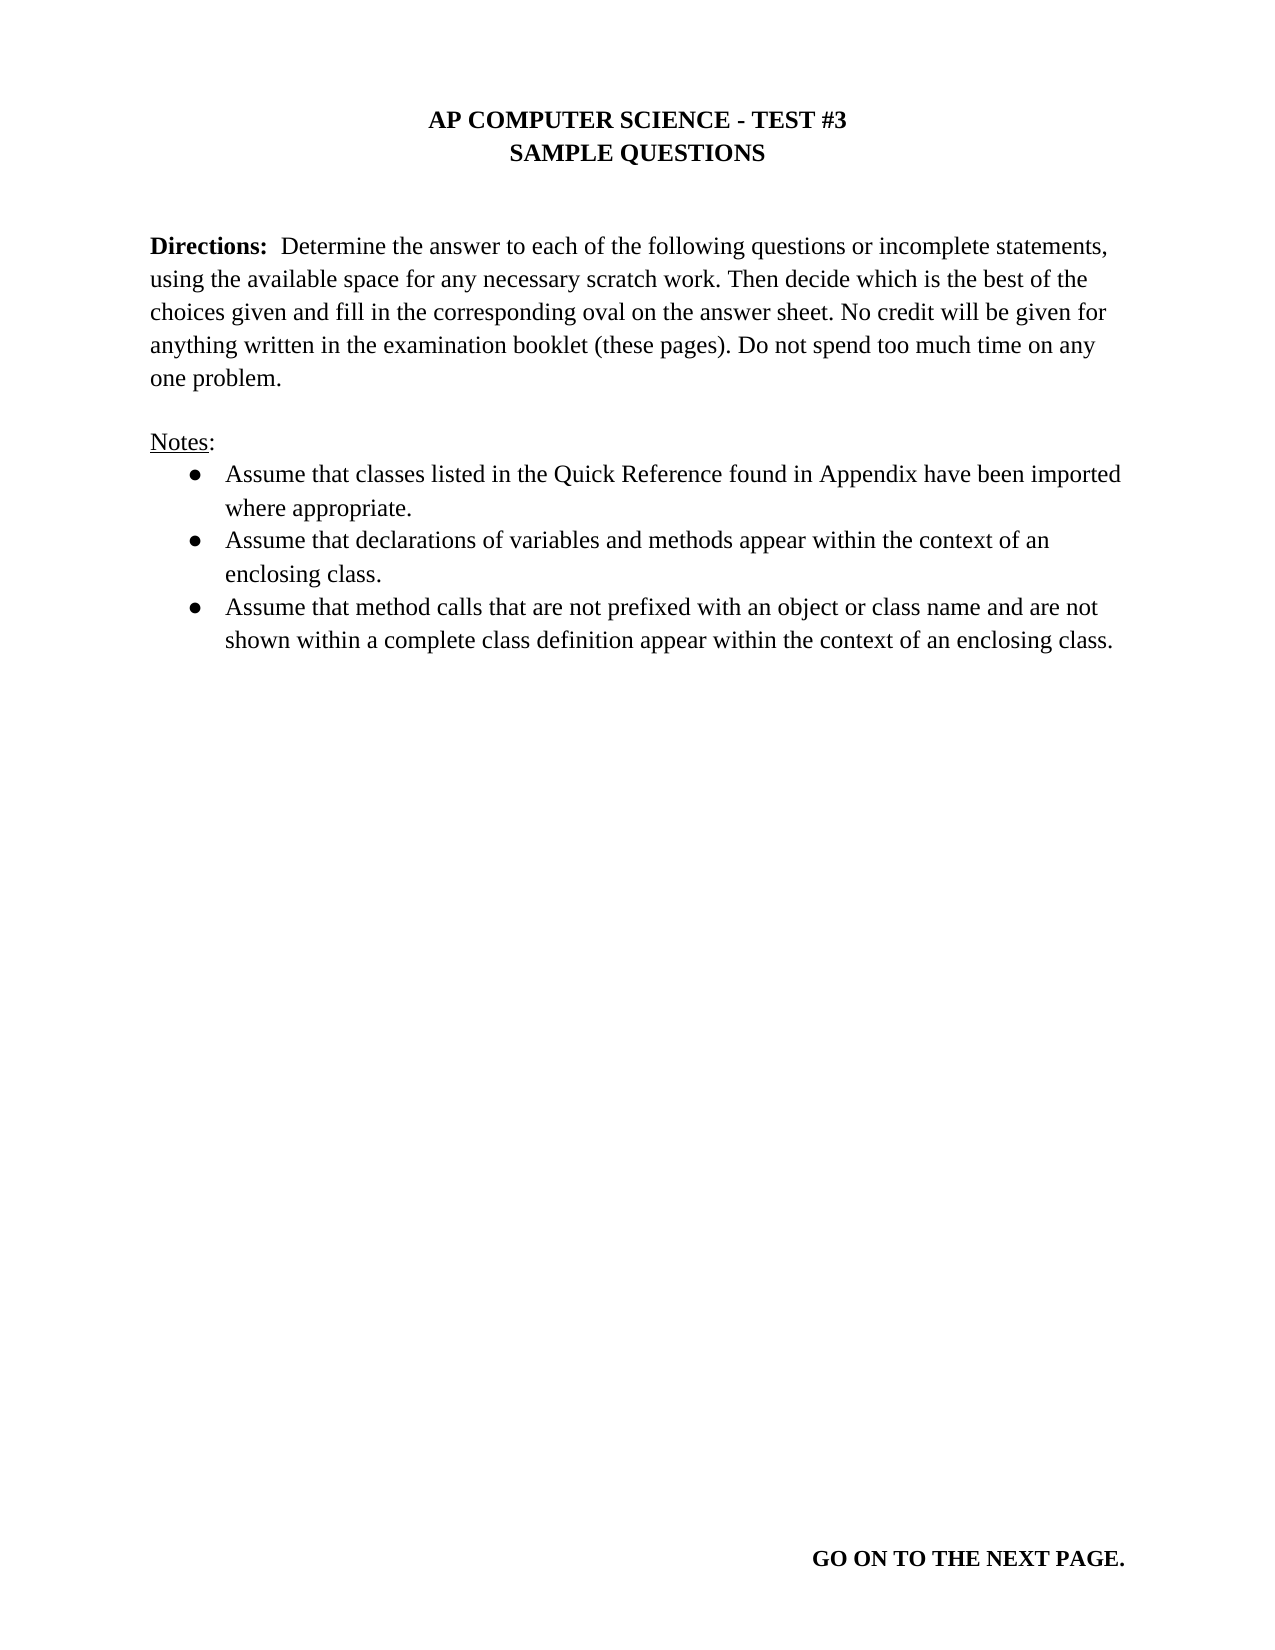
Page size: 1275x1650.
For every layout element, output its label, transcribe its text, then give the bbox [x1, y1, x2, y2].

list Assume that method calls that are not prefixed with an object or class name and are not shown within a complete class definition appear within the context of an enclosing class. [187, 592, 1125, 653]
list Assume that classes listed in the Quick Reference found in Appendix have been imported where appropriate. [187, 459, 1125, 521]
text Directions: Determine the answer to each of the following questions or incomplete statements, using the available space for any necessary scratch work. Then decide which is the best of the choices given and fill in the corresponding oval on the answer sheet. No credit will be given for anything written in the examination booklet (these pages). Do not spend too much time on any one problem. [150, 231, 1125, 392]
list Assume that declarations of variables and methods appear within the context of an enclosing class. [187, 526, 1125, 587]
text Notes: [150, 427, 1125, 455]
